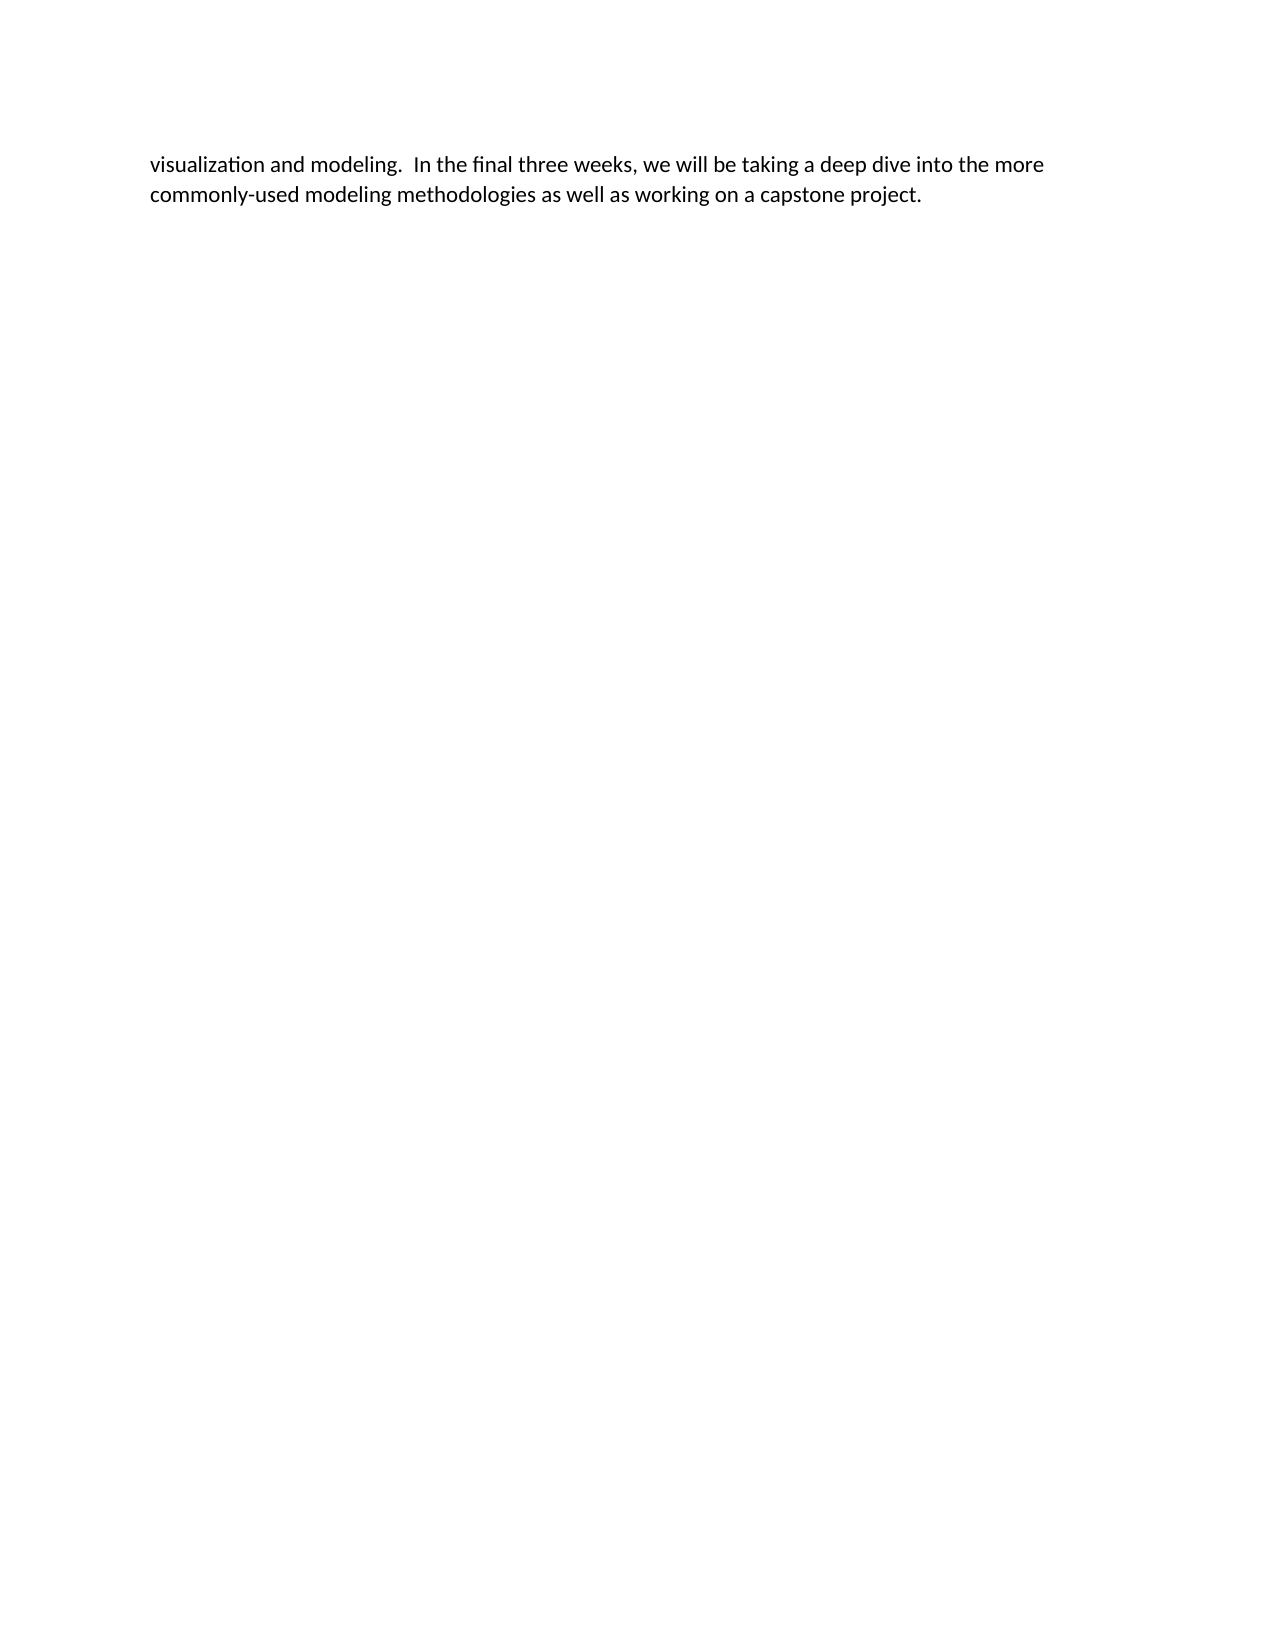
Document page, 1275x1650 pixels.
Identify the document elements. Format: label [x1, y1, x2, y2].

text [150, 150, 1125, 208]
